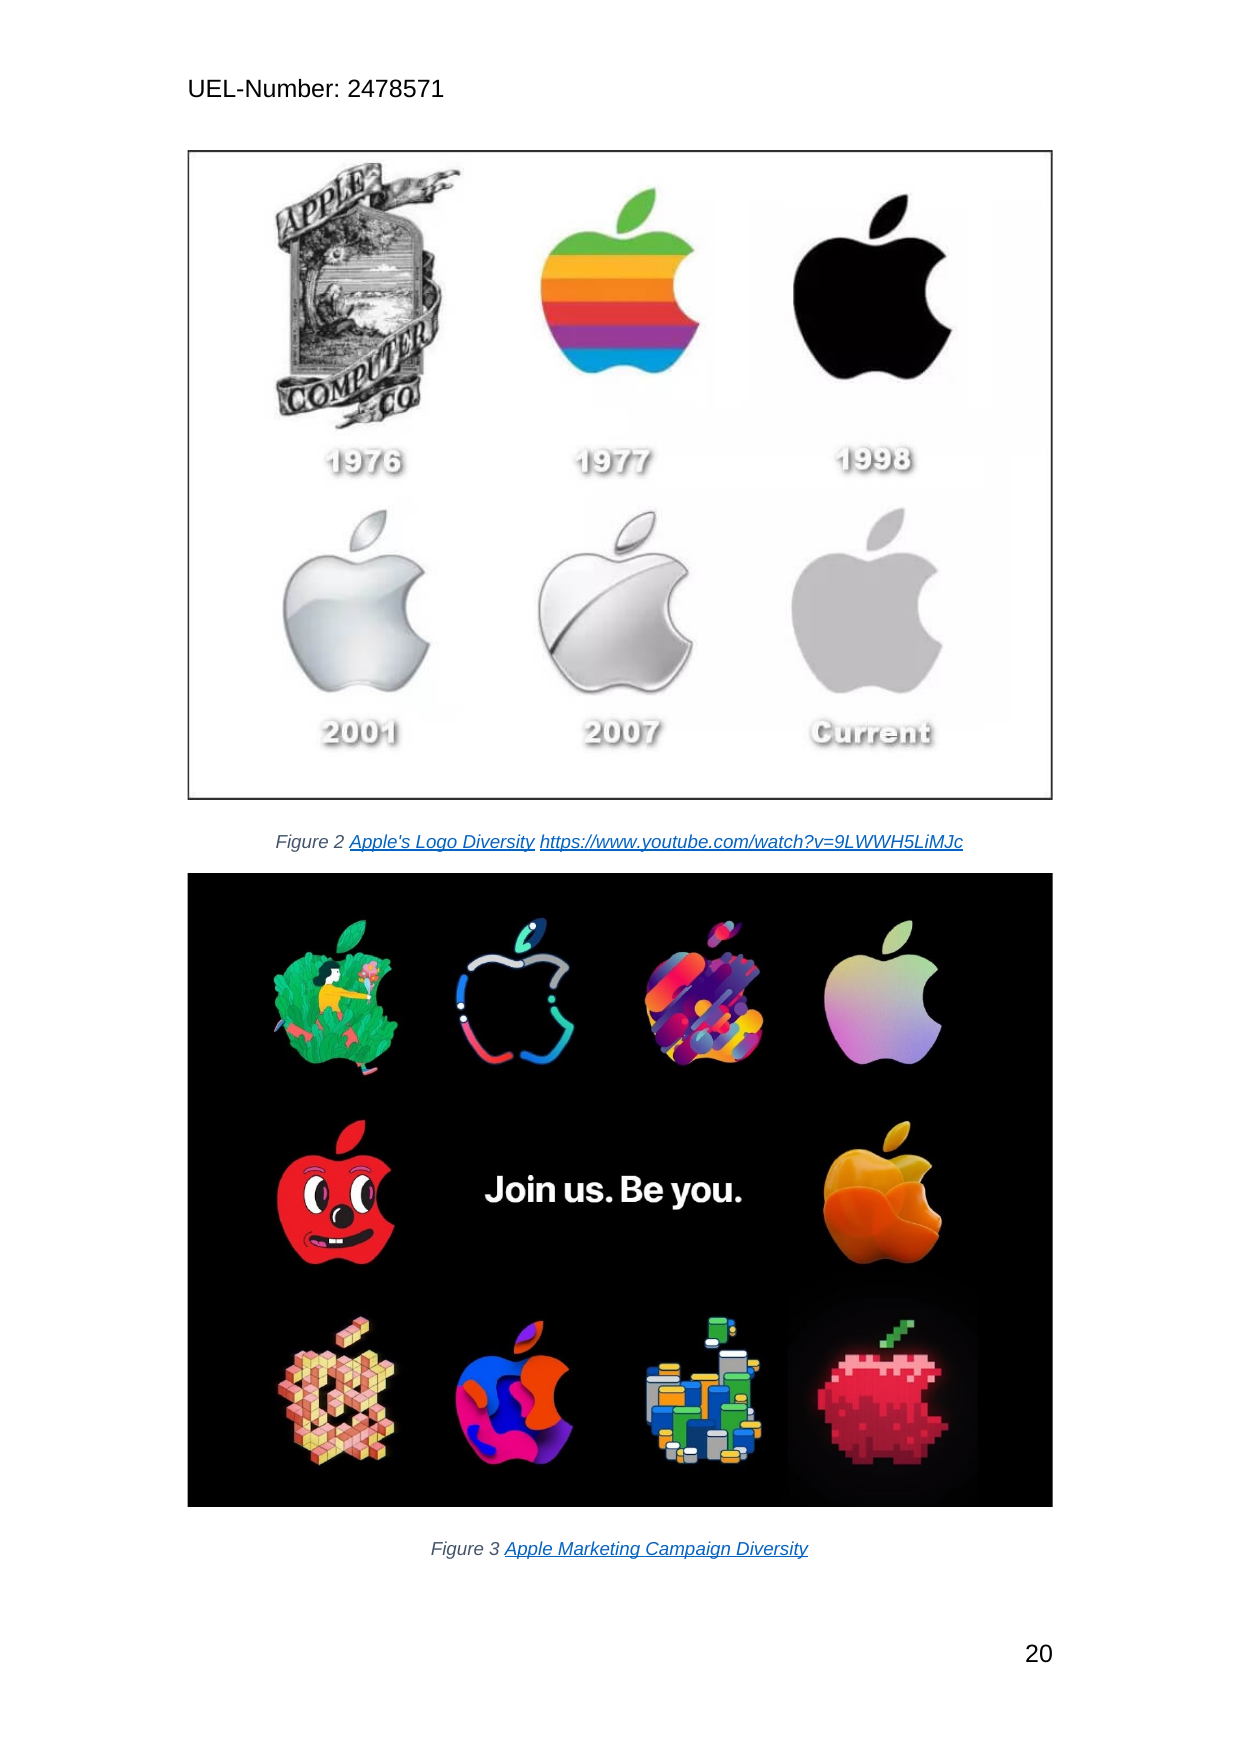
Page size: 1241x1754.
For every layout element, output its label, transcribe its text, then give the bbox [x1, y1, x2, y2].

text Figure 2 Apple's Logo Diversity https://www.youtube.com/watch?v=9LWWH5LiMJc [187, 831, 1053, 852]
picture [187, 873, 1053, 1507]
text Figure 3 Apple Marketing Campaign Diversity [187, 1537, 1053, 1559]
picture [187, 150, 1053, 800]
